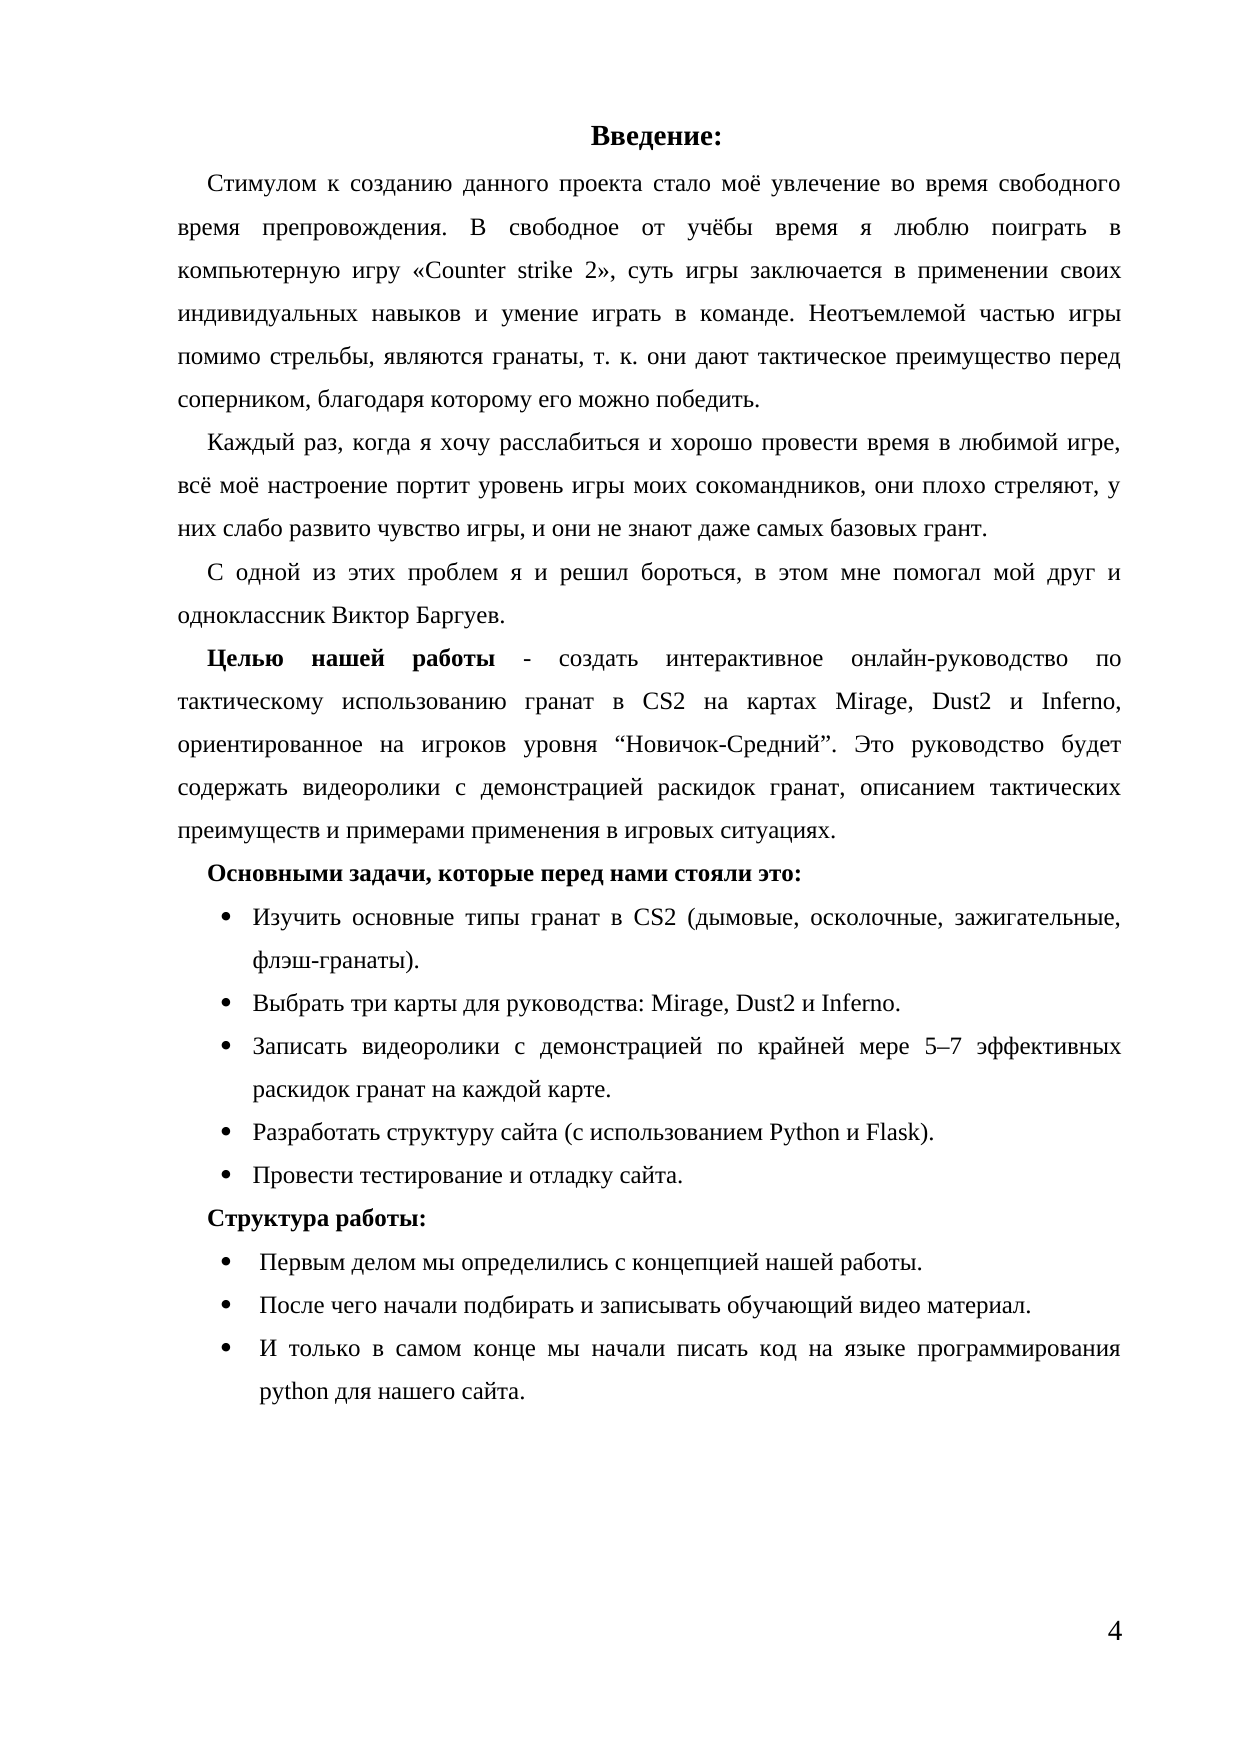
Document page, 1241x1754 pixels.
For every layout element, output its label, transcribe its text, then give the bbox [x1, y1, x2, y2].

list Записать видеоролики с демонстрацией по крайней мере 5–7 эффективных раскидок гранат на каждой карте. [222, 1031, 1122, 1103]
subtitle Введение: [177, 118, 1122, 152]
text Стимулом к созданию данного проекта стало моё увлечение во время свободного время препровождения. В свободное от учёбы время я люблю поиграть в компьютерную игру «Counter strike 2», суть игры заключается в применении своих индивидуальных навыков и умение играть в команде. Неотъемлемой частью игры помимо стрельбы, являются гранаты, т. к. они дают тактическое преимущество перед соперником, благодаря которому его можно победить. [177, 168, 1122, 413]
text Целью нашей работы - создать интерактивное онлайн-руководство по тактическому использованию гранат в CS2 на картах Mirage, Dust2 и Inferno, ориентированное на игроков уровня “Новичок-Средний”. Это руководство будет содержать видеоролики с демонстрацией раскидок гранат, описанием тактических преимуществ и примерами применения в игровых ситуациях. [177, 643, 1122, 844]
list Выбрать три карты для руководства: Mirage, Dust2 и Inferno. [222, 988, 1122, 1017]
text Каждый раз, когда я хочу расслабиться и хорошо провести время в любимой игре, всё моё настроение портит уровень игры моих сокомандников, они плохо стреляют, у них слабо развито чувство игры, и они не знают даже самых базовых грант. [177, 427, 1122, 542]
list Изучить основные типы гранат в CS2 (дымовые, осколочные, зажигательные, флэш-гранаты). [222, 902, 1122, 973]
list И только в самом конце мы начали писать код на языке программирования python для нашего сайта. [222, 1333, 1122, 1405]
list После чего начали подбирать и записывать обучающий видео материал. [222, 1290, 1122, 1318]
list Провести тестирование и отладку сайта. [222, 1160, 1122, 1189]
list Первым делом мы определились с концепцией нашей работы. [222, 1247, 1122, 1275]
subtitle Структура работы: [177, 1203, 1122, 1232]
text С одной из этих проблем я и решил бороться, в этом мне помогал мой друг и одноклассник Виктор Баргуев. [177, 557, 1122, 628]
list Разработать структуру сайта (с использованием Python и Flask). [222, 1117, 1122, 1146]
subtitle Основными задачи, которые перед нами стояли это: [177, 858, 1122, 887]
